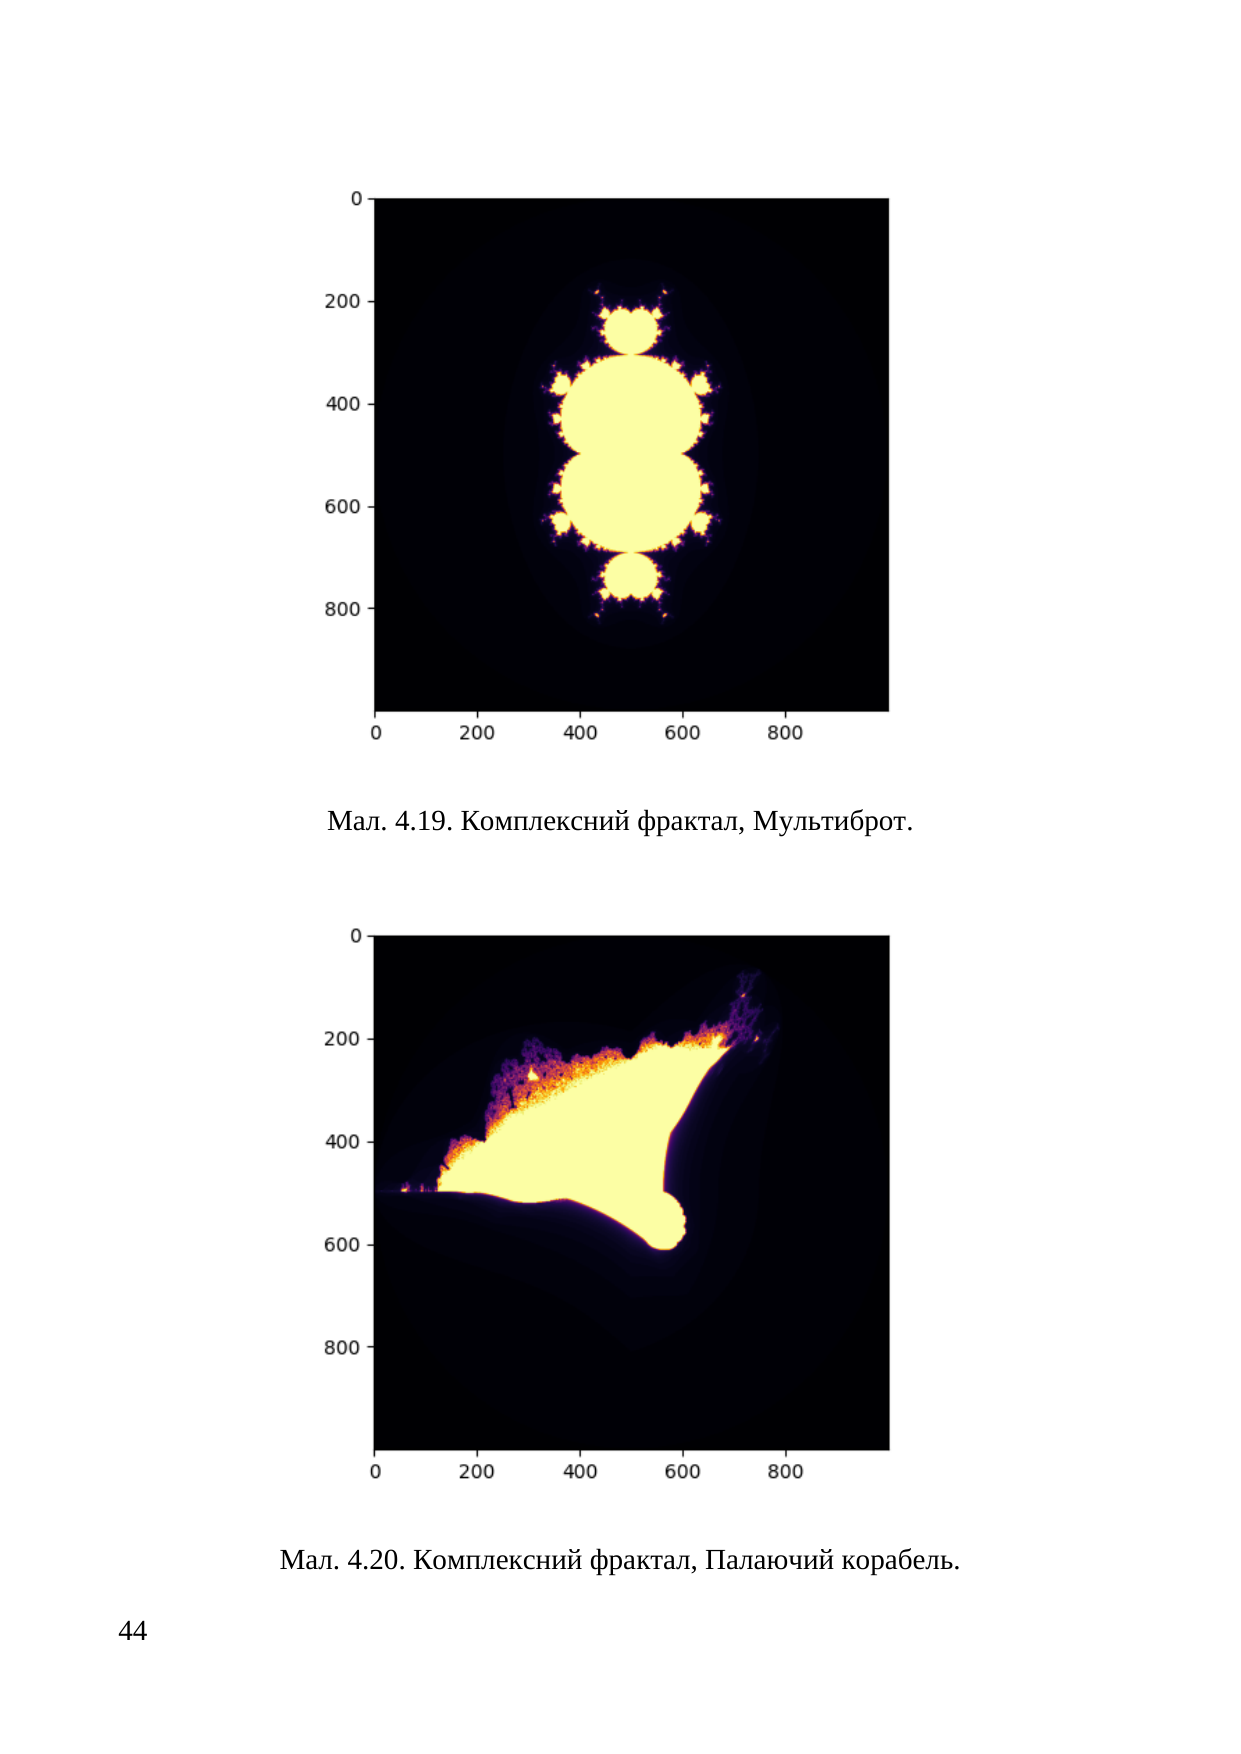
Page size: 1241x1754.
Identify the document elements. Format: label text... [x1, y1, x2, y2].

picture [176, 118, 1064, 784]
text Мал. 4.19. Комплексний фрактал, Мультиброт. [118, 803, 1122, 837]
picture [175, 855, 1065, 1523]
text Мал. 4.20. Комплексний фрактал, Палаючий корабель. [118, 1542, 1122, 1575]
